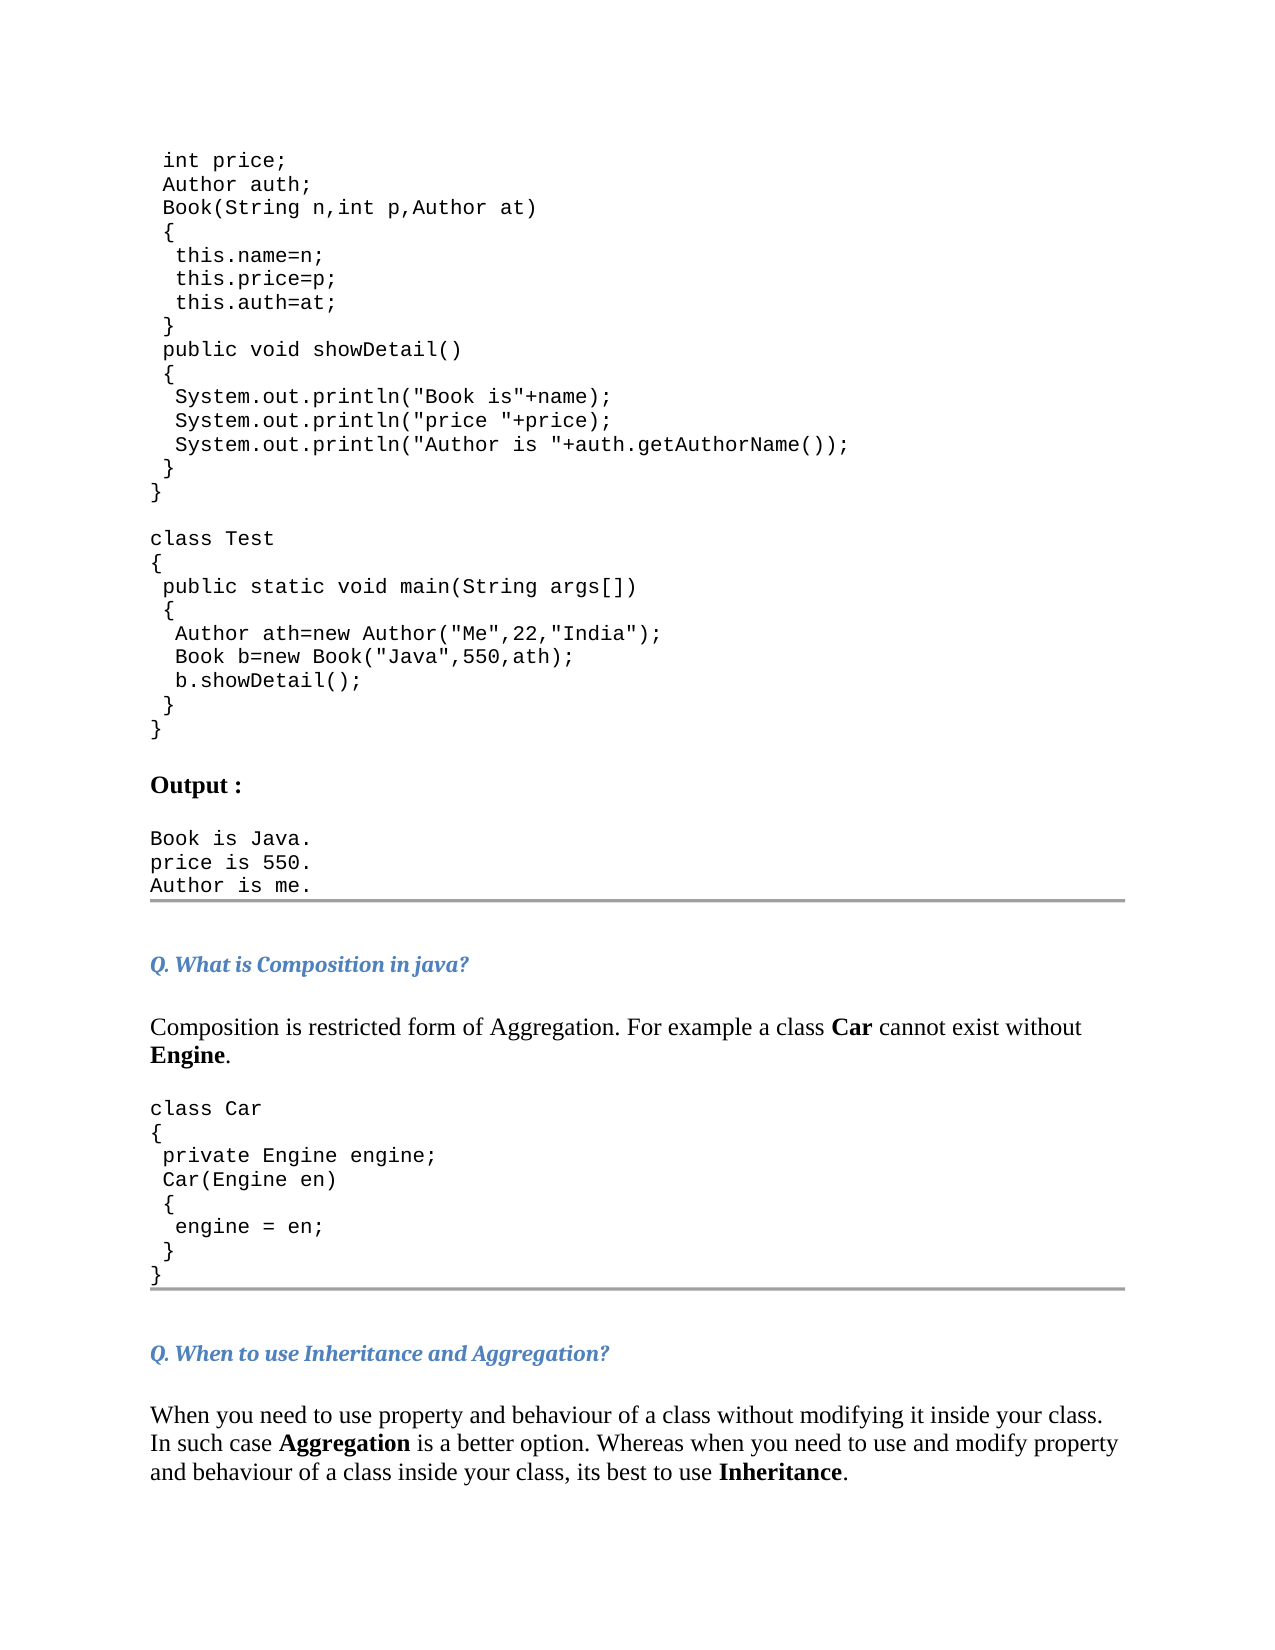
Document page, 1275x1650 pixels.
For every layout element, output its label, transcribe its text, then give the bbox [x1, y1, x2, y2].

text int price; [150, 150, 1125, 174]
text class Test [150, 528, 1125, 552]
text { [150, 221, 1125, 244]
text public void showDetail() [150, 339, 1125, 363]
text Composition is restricted form of Aggregation. For example a class Car cannot exist without Engine. [150, 1012, 1125, 1069]
text this.name=n; [150, 244, 1125, 268]
text class Car [150, 1098, 1125, 1122]
text } [150, 717, 1125, 741]
text b.showDetail(); [150, 670, 1125, 694]
text } [150, 694, 1125, 717]
subtitle Q. What is Composition in java? [150, 952, 1125, 978]
text { [150, 1122, 1125, 1146]
text Author is me. [150, 876, 1125, 899]
text System.out.println("Book is"+name); [150, 386, 1125, 410]
text } [150, 1240, 1125, 1264]
text Output : [150, 770, 1125, 799]
text private Engine engine; [150, 1146, 1125, 1169]
text this.price=p; [150, 268, 1125, 292]
text { [150, 363, 1125, 386]
text } [150, 1264, 1125, 1287]
subtitle Q. When to use Inheritance and Aggregation? [150, 1340, 1125, 1367]
text { [150, 552, 1125, 576]
text } [150, 481, 1125, 505]
text engine = en; [150, 1216, 1125, 1240]
text Book(String n,int p,Author at) [150, 197, 1125, 221]
text this.auth=at; [150, 292, 1125, 316]
text price is 550. [150, 852, 1125, 876]
text When you need to use property and behaviour of a class without modifying it inside your class. In such case Aggregation is a better option. Whereas when you need to use and modify property and behaviour of a class inside your class, its best to use Inheritance. [150, 1400, 1125, 1486]
text { [150, 599, 1125, 623]
text Author auth; [150, 174, 1125, 197]
text { [150, 1193, 1125, 1216]
text Book is Java. [150, 828, 1125, 852]
text Book b=new Book("Java",550,ath); [150, 647, 1125, 670]
text } [150, 316, 1125, 339]
text Author ath=new Author("Me",22,"India"); [150, 623, 1125, 647]
text System.out.println("price "+price); [150, 410, 1125, 434]
text public static void main(String args[]) [150, 576, 1125, 599]
text } [150, 457, 1125, 481]
text System.out.println("Author is "+auth.getAuthorName()); [150, 434, 1125, 457]
text Car(Engine en) [150, 1169, 1125, 1193]
